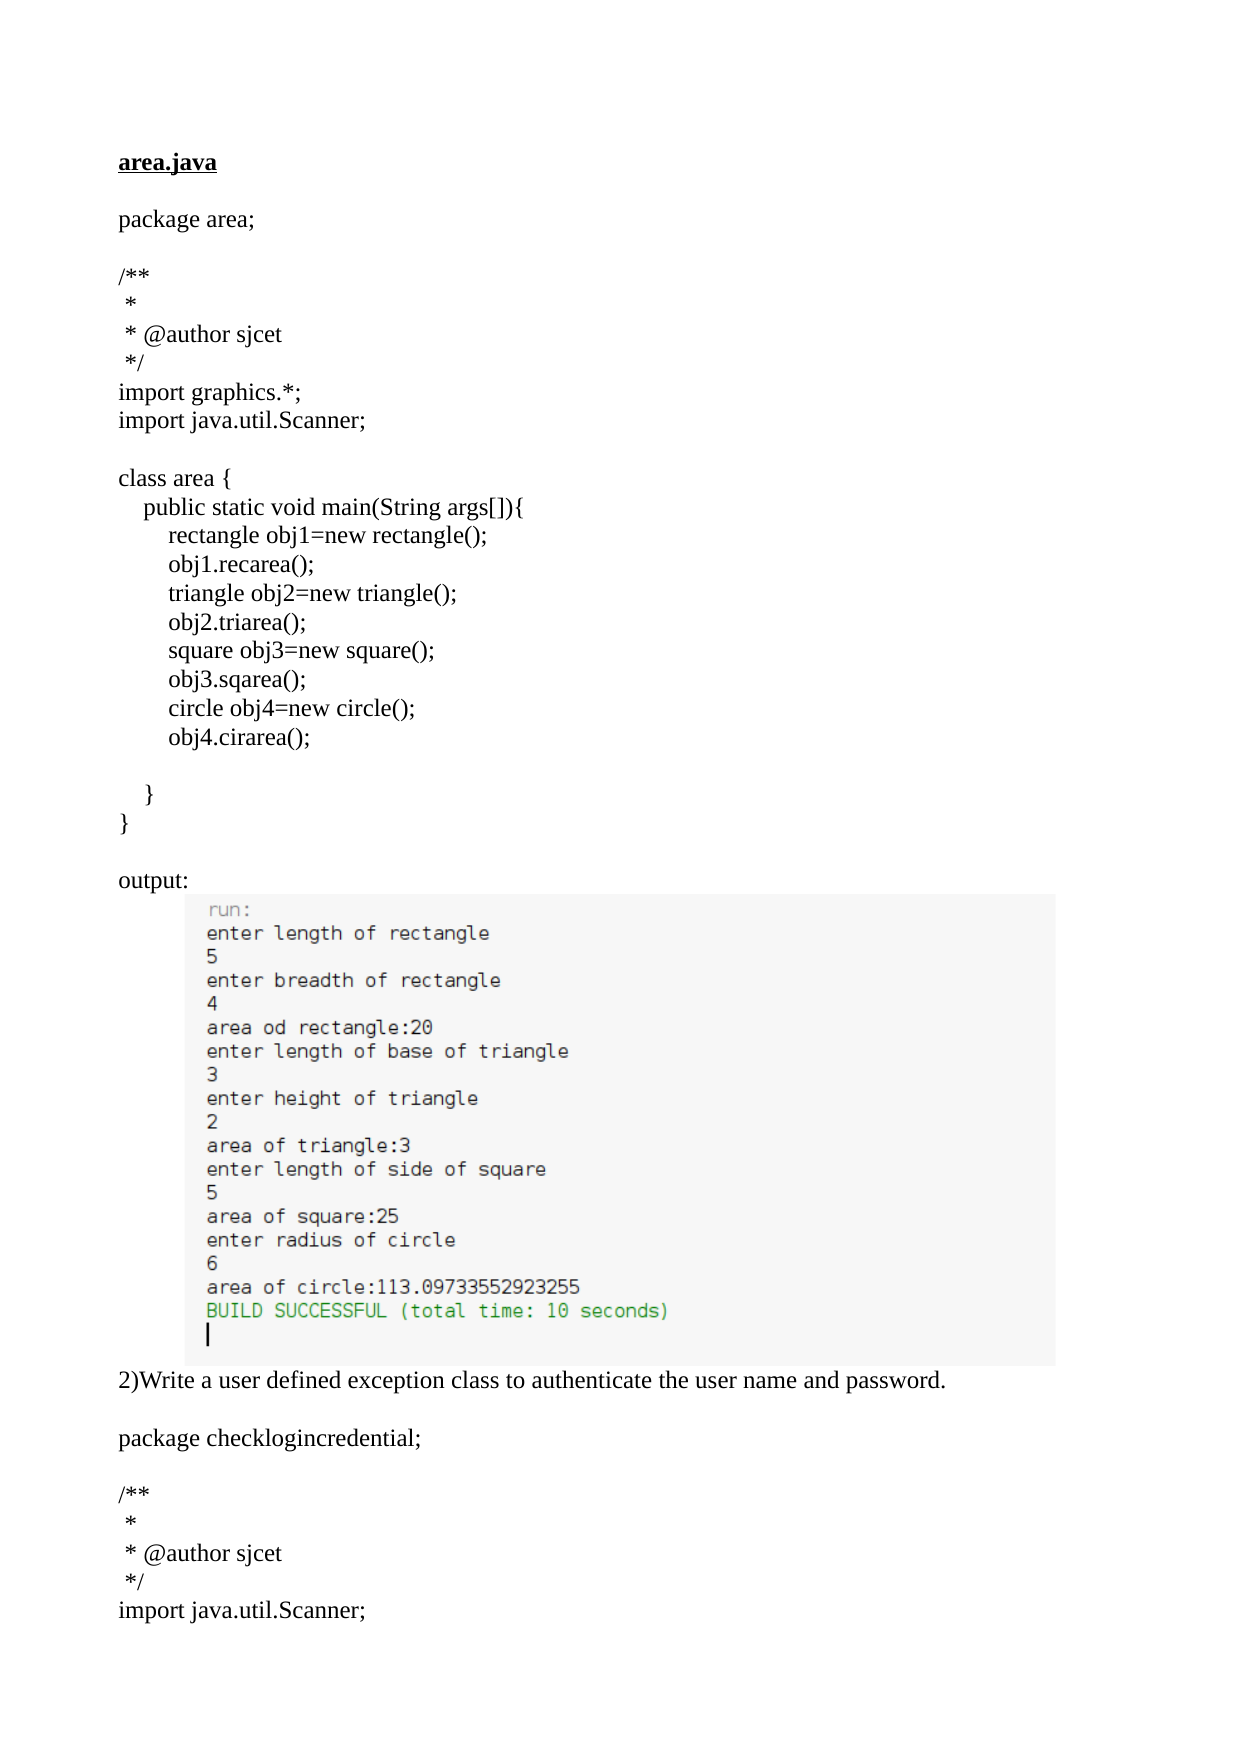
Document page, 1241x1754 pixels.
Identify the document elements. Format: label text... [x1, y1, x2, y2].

text package area; [118, 204, 1122, 233]
text * @author sjcet [118, 319, 1122, 348]
text circle obj4=new circle(); [118, 693, 1122, 722]
text obj2.triarea(); [118, 607, 1122, 636]
text obj1.recarea(); [118, 549, 1122, 578]
text public static void main(String args[]){ [118, 492, 1122, 521]
text area.java [118, 147, 1122, 176]
text class area { [118, 463, 1122, 492]
text triangle obj2=new triangle(); [118, 578, 1122, 607]
text * [118, 1509, 1122, 1538]
text /** [118, 1480, 1122, 1509]
text * [118, 291, 1122, 319]
text */ [118, 1567, 1122, 1595]
text * @author sjcet [118, 1538, 1122, 1567]
text import java.util.Scanner; [118, 406, 1122, 434]
text */ [118, 348, 1122, 377]
text obj3.sqarea(); [118, 664, 1122, 693]
text square obj3=new square(); [118, 636, 1122, 664]
text import java.util.Scanner; [118, 1595, 1122, 1624]
text /** [118, 262, 1122, 291]
text } [118, 808, 1122, 837]
text } [118, 779, 1122, 808]
picture [184, 894, 1056, 1366]
text package checklogincredential; [118, 1423, 1122, 1452]
text rectangle obj1=new rectangle(); [118, 521, 1122, 549]
text obj4.cirarea(); [118, 722, 1122, 751]
text output: [118, 866, 1122, 894]
text import graphics.*; [118, 377, 1122, 406]
